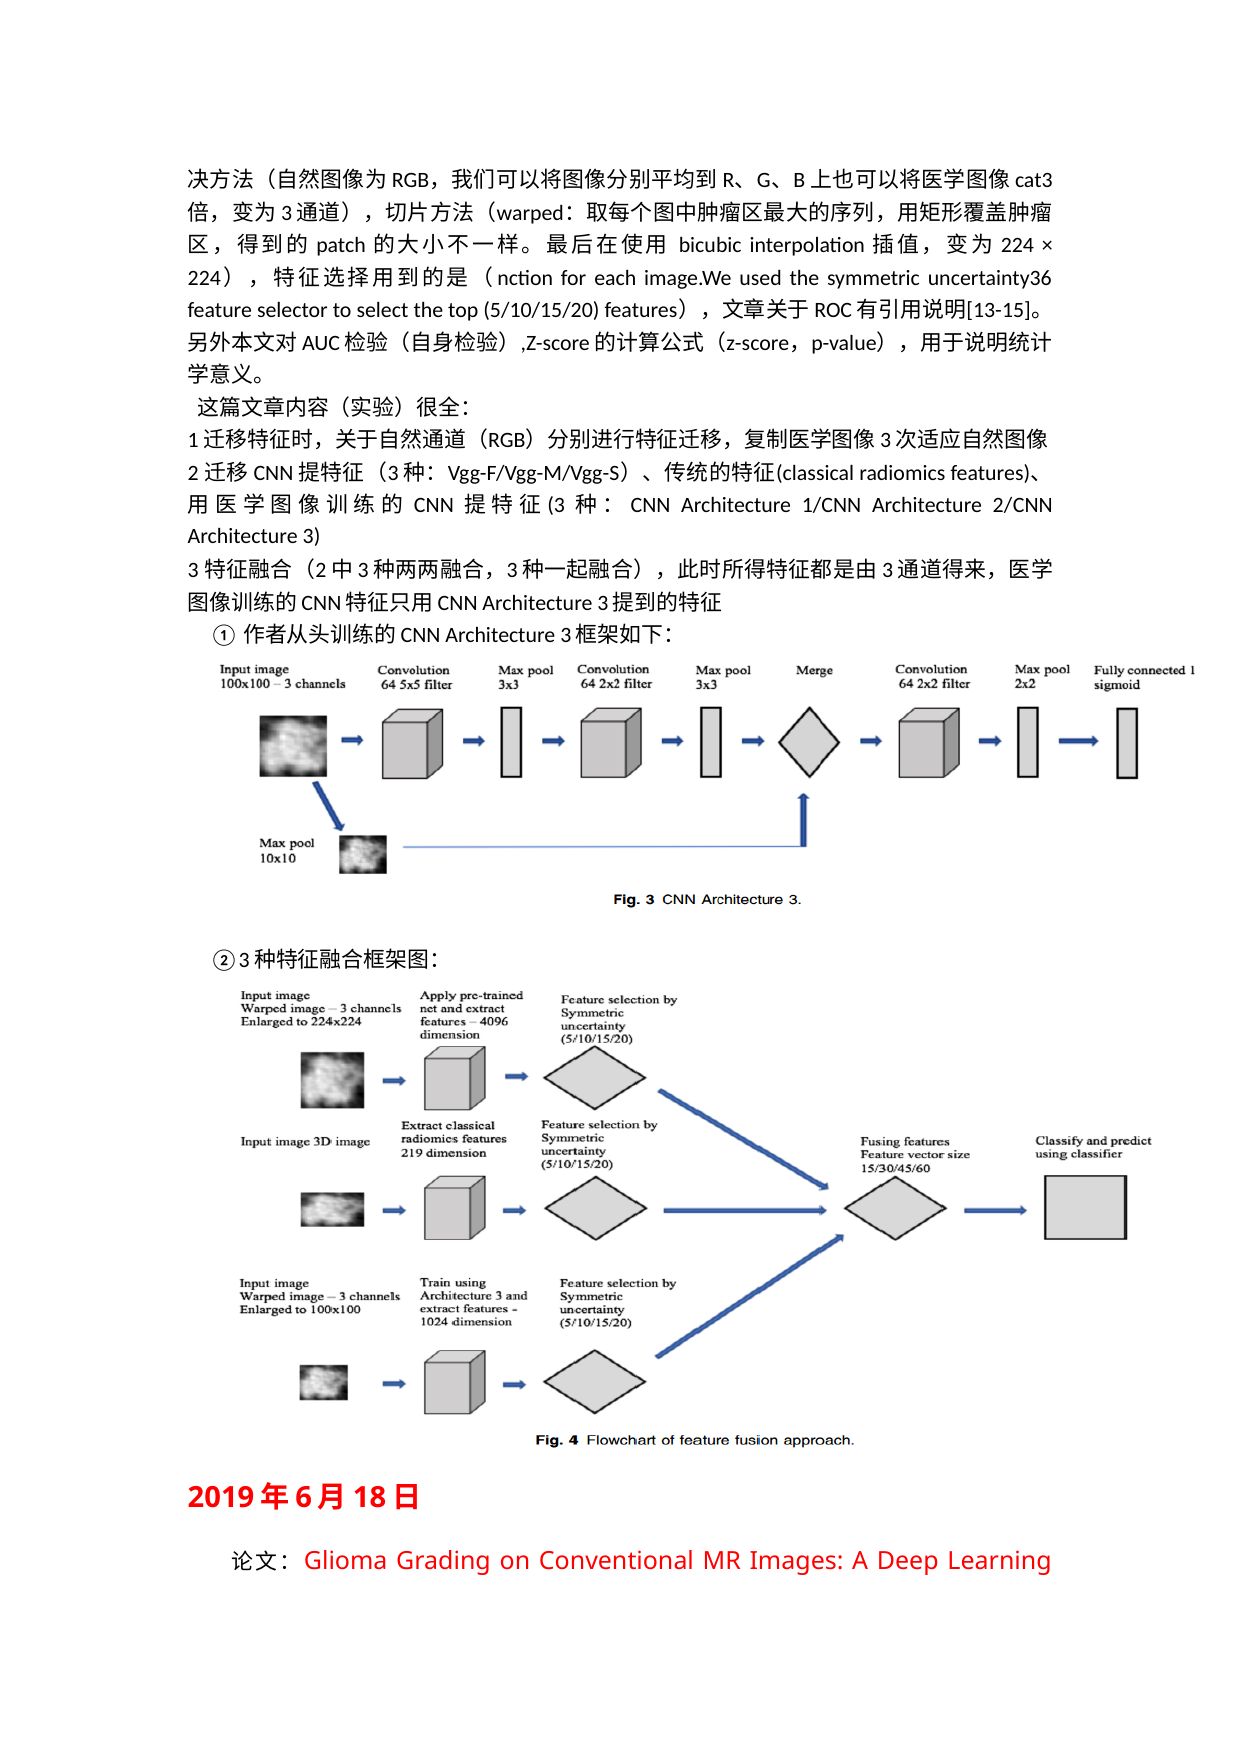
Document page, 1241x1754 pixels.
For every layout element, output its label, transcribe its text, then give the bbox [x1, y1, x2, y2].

picture [209, 974, 1241, 1453]
list ①作者从头训练的CNN Architecture 3框架如下： [187, 617, 1053, 649]
list 3 特征融合（2中3种两两融合，3种一起融合），此时所得特征都是由3通道得来，医学图像训练的CNN特征只用CNN Architecture 3提到的特征 [187, 552, 1053, 617]
list 1 迁移特征时，关于自然通道（RGB）分别进行特征迁移，复制医学图像3次适应自然图像 [187, 422, 1053, 454]
list 2 迁移CNN提特征（3种：Vgg-F/Vgg-M/Vgg-S）、传统的特征(classical radiomics features)、用医学图像训练的CNN提特征(3种：CNN Architecture 1/CNN Architecture 2/CNN Architecture 3) [187, 454, 1053, 552]
picture [209, 649, 1229, 920]
list 这篇文章内容（实验）很全： [187, 389, 1053, 422]
list 2019年6月18日 [187, 1462, 1053, 1527]
list ②3种特征融合框架图： [187, 942, 1053, 974]
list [187, 1527, 1053, 1592]
